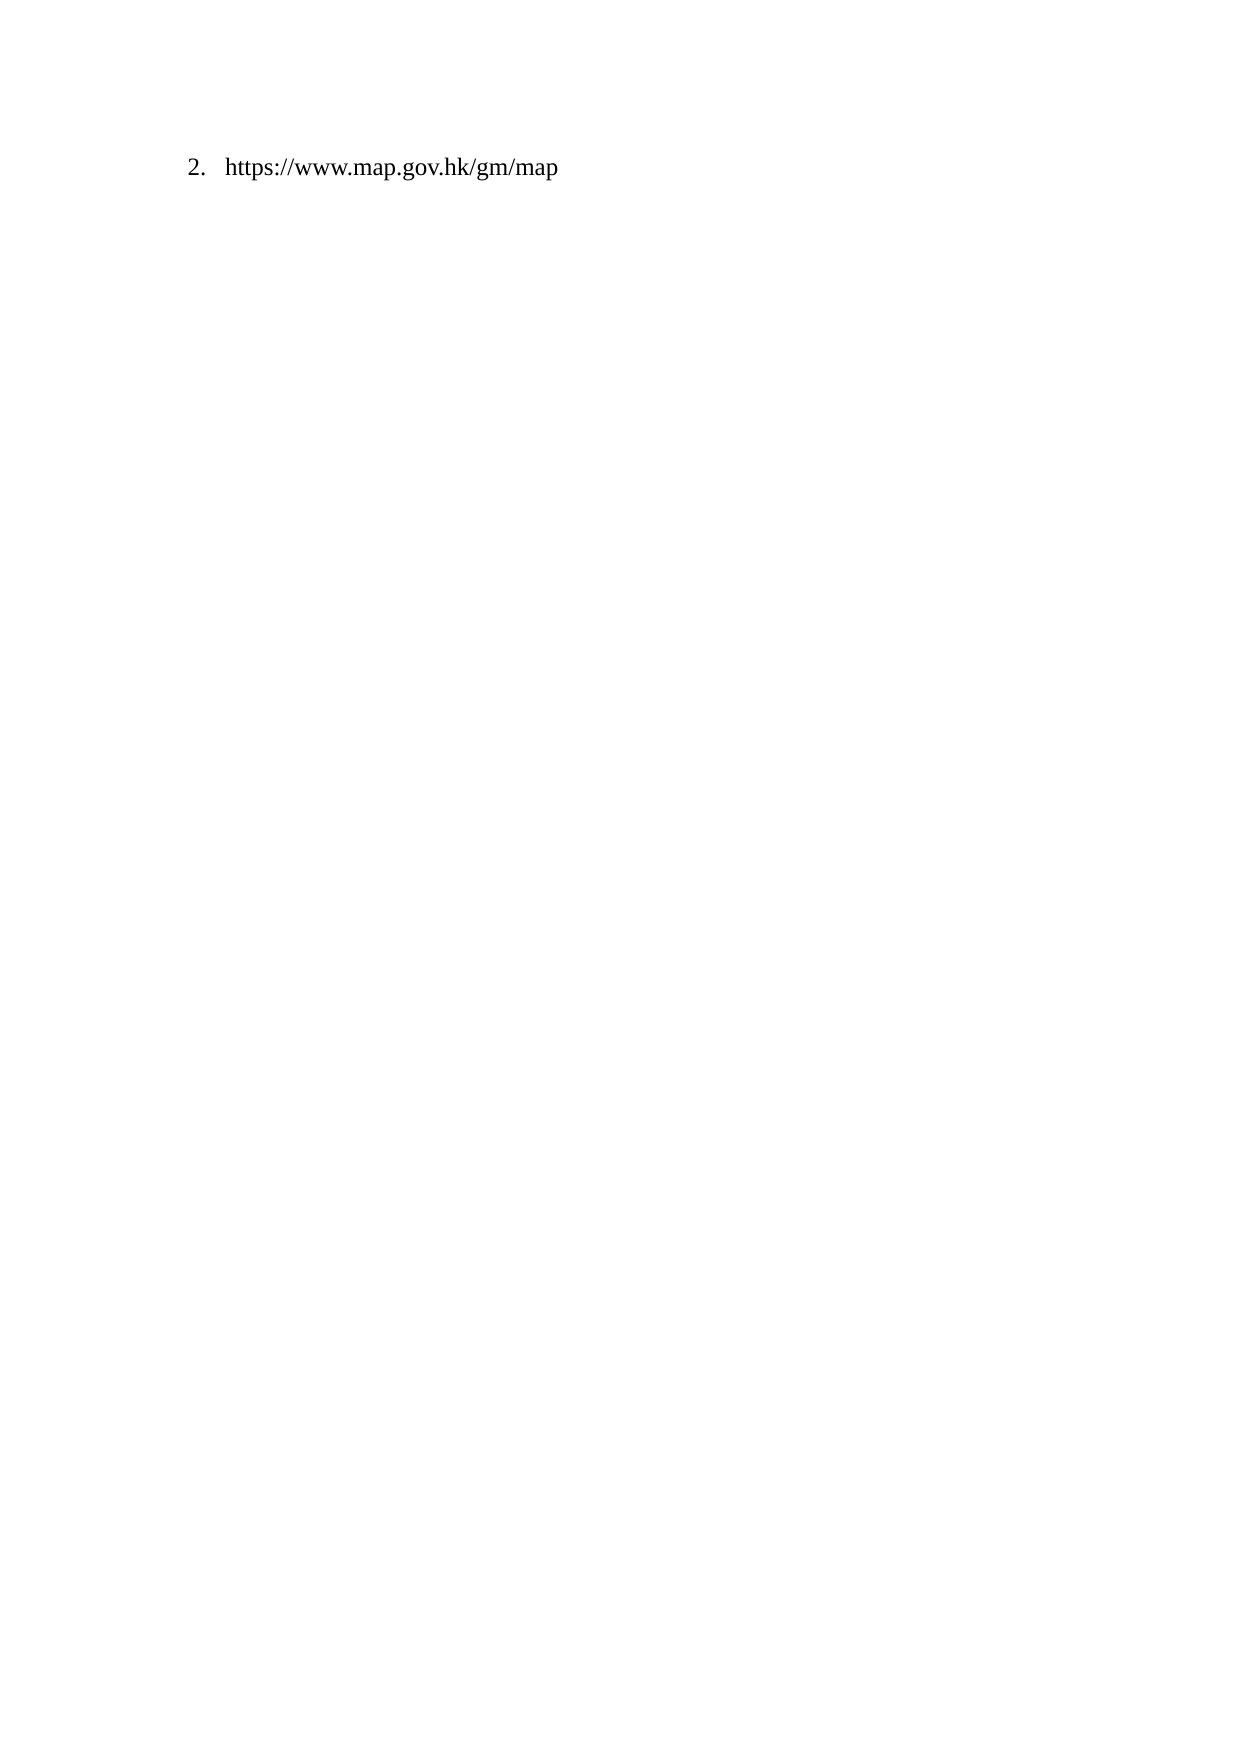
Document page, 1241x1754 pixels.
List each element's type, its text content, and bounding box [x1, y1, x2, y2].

list https://www.map.gov.hk/gm/map [187, 150, 1053, 182]
